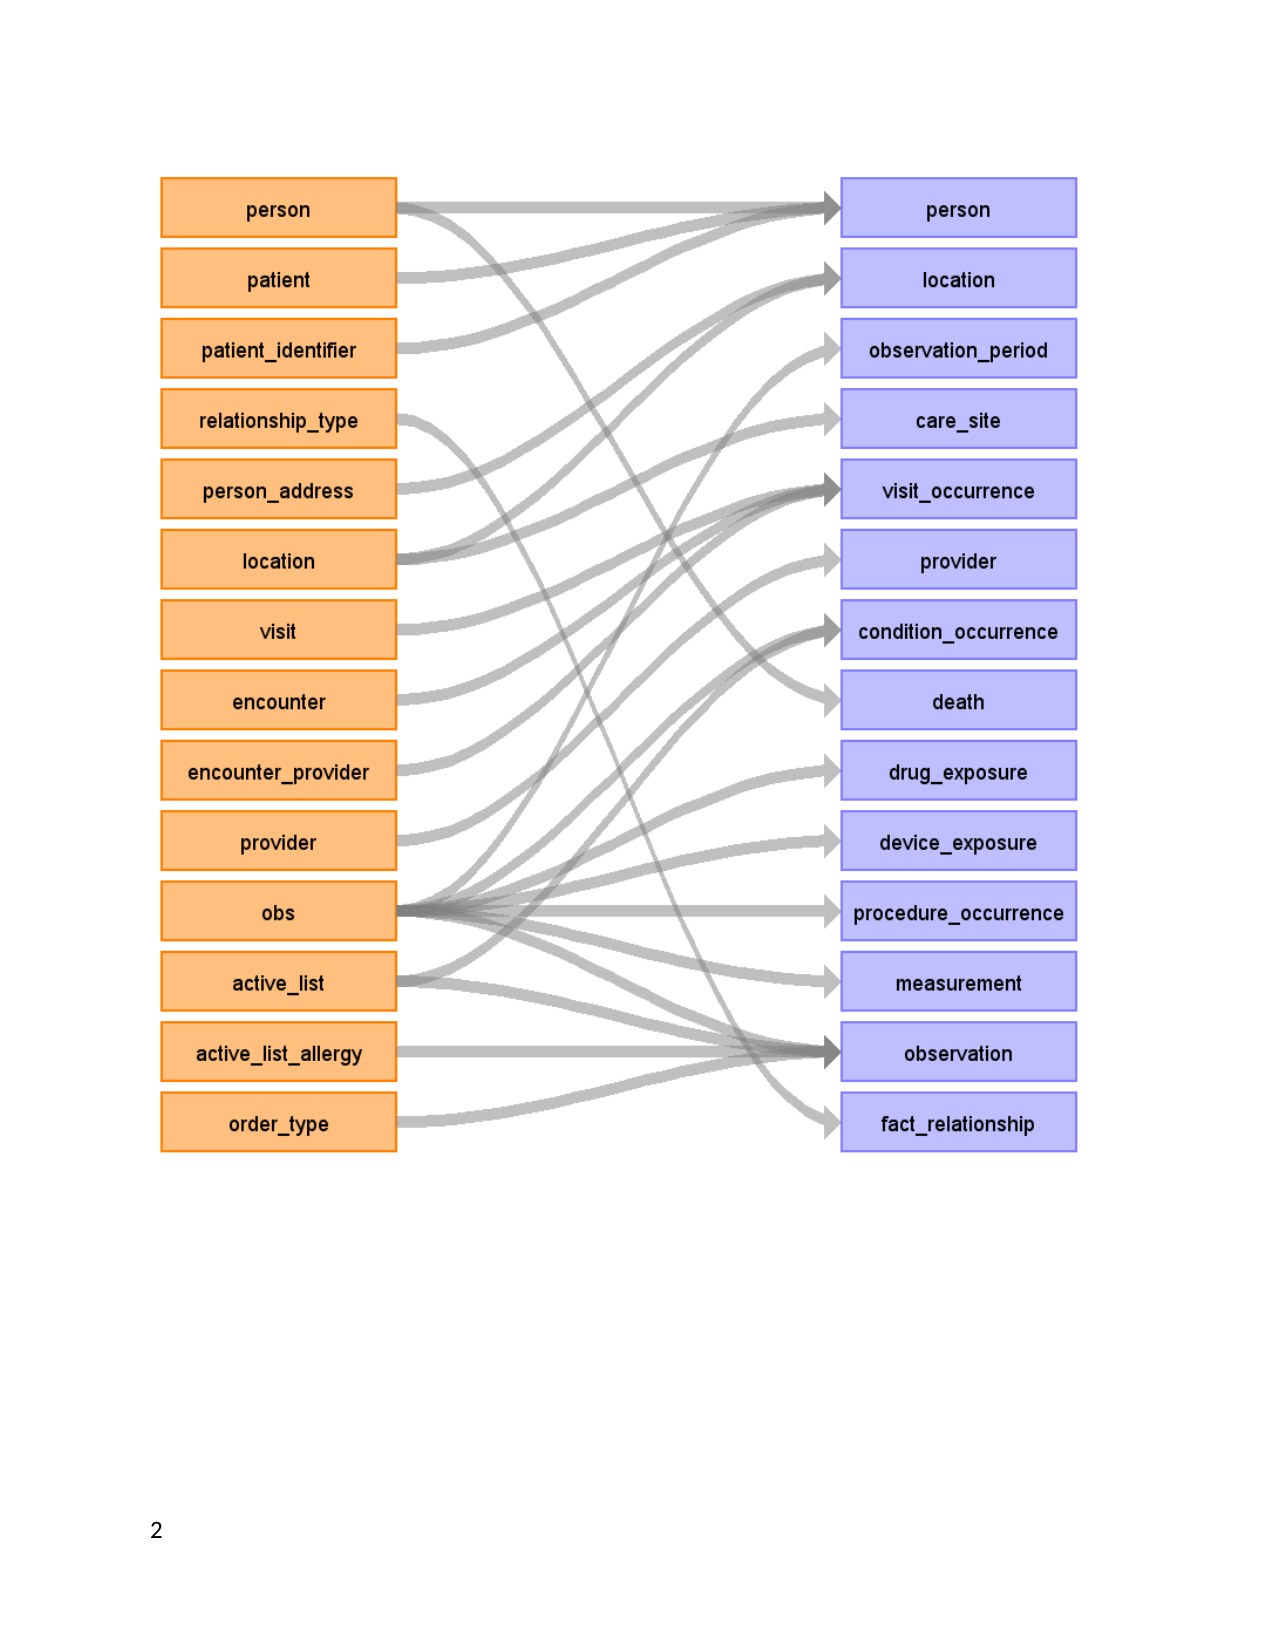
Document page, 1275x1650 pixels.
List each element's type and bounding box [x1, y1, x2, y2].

picture [150, 150, 1088, 1163]
